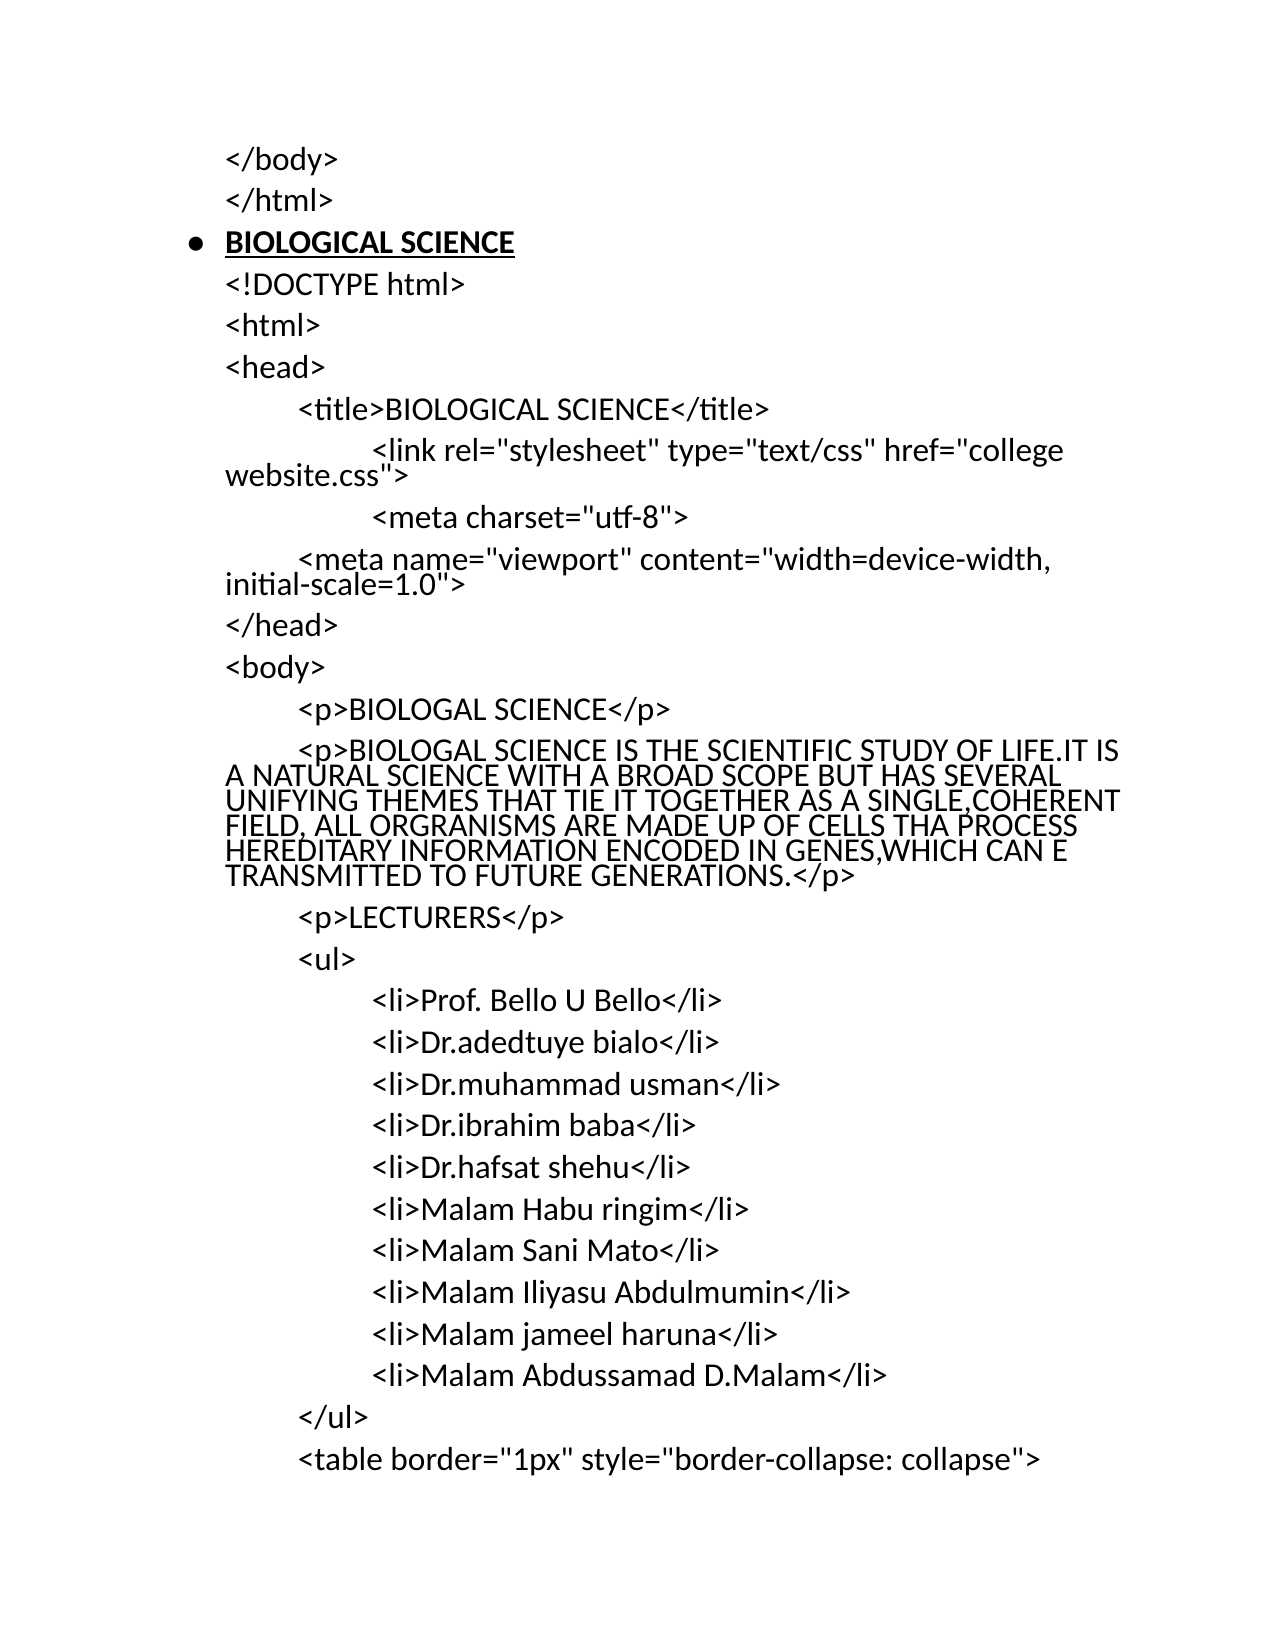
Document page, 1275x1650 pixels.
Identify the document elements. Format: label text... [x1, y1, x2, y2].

text <li>Malam Iliyasu Abdulmumin</li> [225, 1283, 1125, 1308]
list BIOLOGICAL SCIENCE [187, 233, 1125, 258]
text <ul> [225, 950, 1125, 975]
text <li>Malam Habu ringim</li> [225, 1200, 1125, 1225]
text <li>Malam Abdussamad D.Malam</li> [225, 1367, 1125, 1392]
text <head> [225, 358, 1125, 383]
text <meta charset="utf-8"> [225, 508, 1125, 533]
text </head> [225, 617, 1125, 642]
text <table border="1px" style="border-collapse: collapse"> [225, 1450, 1125, 1475]
text <li>Prof. Bello U Bello</li> [225, 992, 1125, 1017]
text <li>Malam jameel haruna</li> [225, 1325, 1125, 1350]
text <p>LECTURERS</p> [225, 908, 1125, 933]
text <p>BIOLOGAL SCIENCE IS THE SCIENTIFIC STUDY OF LIFE.IT IS A NATURAL SCIENCE WITH A BROAD SCOPE BUT HAS SEVERAL UNIFYING THEMES THAT TIE IT TOGETHER AS A SINGLE,COHERENT FIELD, ALL ORGRANISMS ARE MADE UP OF CELLS THA PROCESS HEREDITARY INFORMATION ENCODED IN GENES,WHICH CAN E TRANSMITTED TO FUTURE GENERATIONS.</p> [225, 742, 1125, 892]
text <title>BIOLOGICAL SCIENCE</title> [225, 400, 1125, 425]
text <body> [225, 658, 1125, 683]
text <li>Dr.hafsat shehu</li> [225, 1158, 1125, 1183]
text <li>Dr.adedtuye bialo</li> [225, 1033, 1125, 1058]
text </body> [225, 150, 1125, 175]
text <li>Malam Sani Mato</li> [225, 1242, 1125, 1267]
text </html> [225, 192, 1125, 217]
text <p>BIOLOGAL SCIENCE</p> [225, 700, 1125, 725]
text <li>Dr.muhammad usman</li> [225, 1075, 1125, 1100]
text <li>Dr.ibrahim baba</li> [225, 1117, 1125, 1142]
text <!DOCTYPE html> [225, 275, 1125, 300]
text <link rel="stylesheet" type="text/css" href="college website.css"> [225, 442, 1125, 492]
text <meta name="viewport" content="width=device-width, initial-scale=1.0"> [225, 550, 1125, 600]
text </ul> [225, 1408, 1125, 1433]
text <html> [225, 317, 1125, 342]
